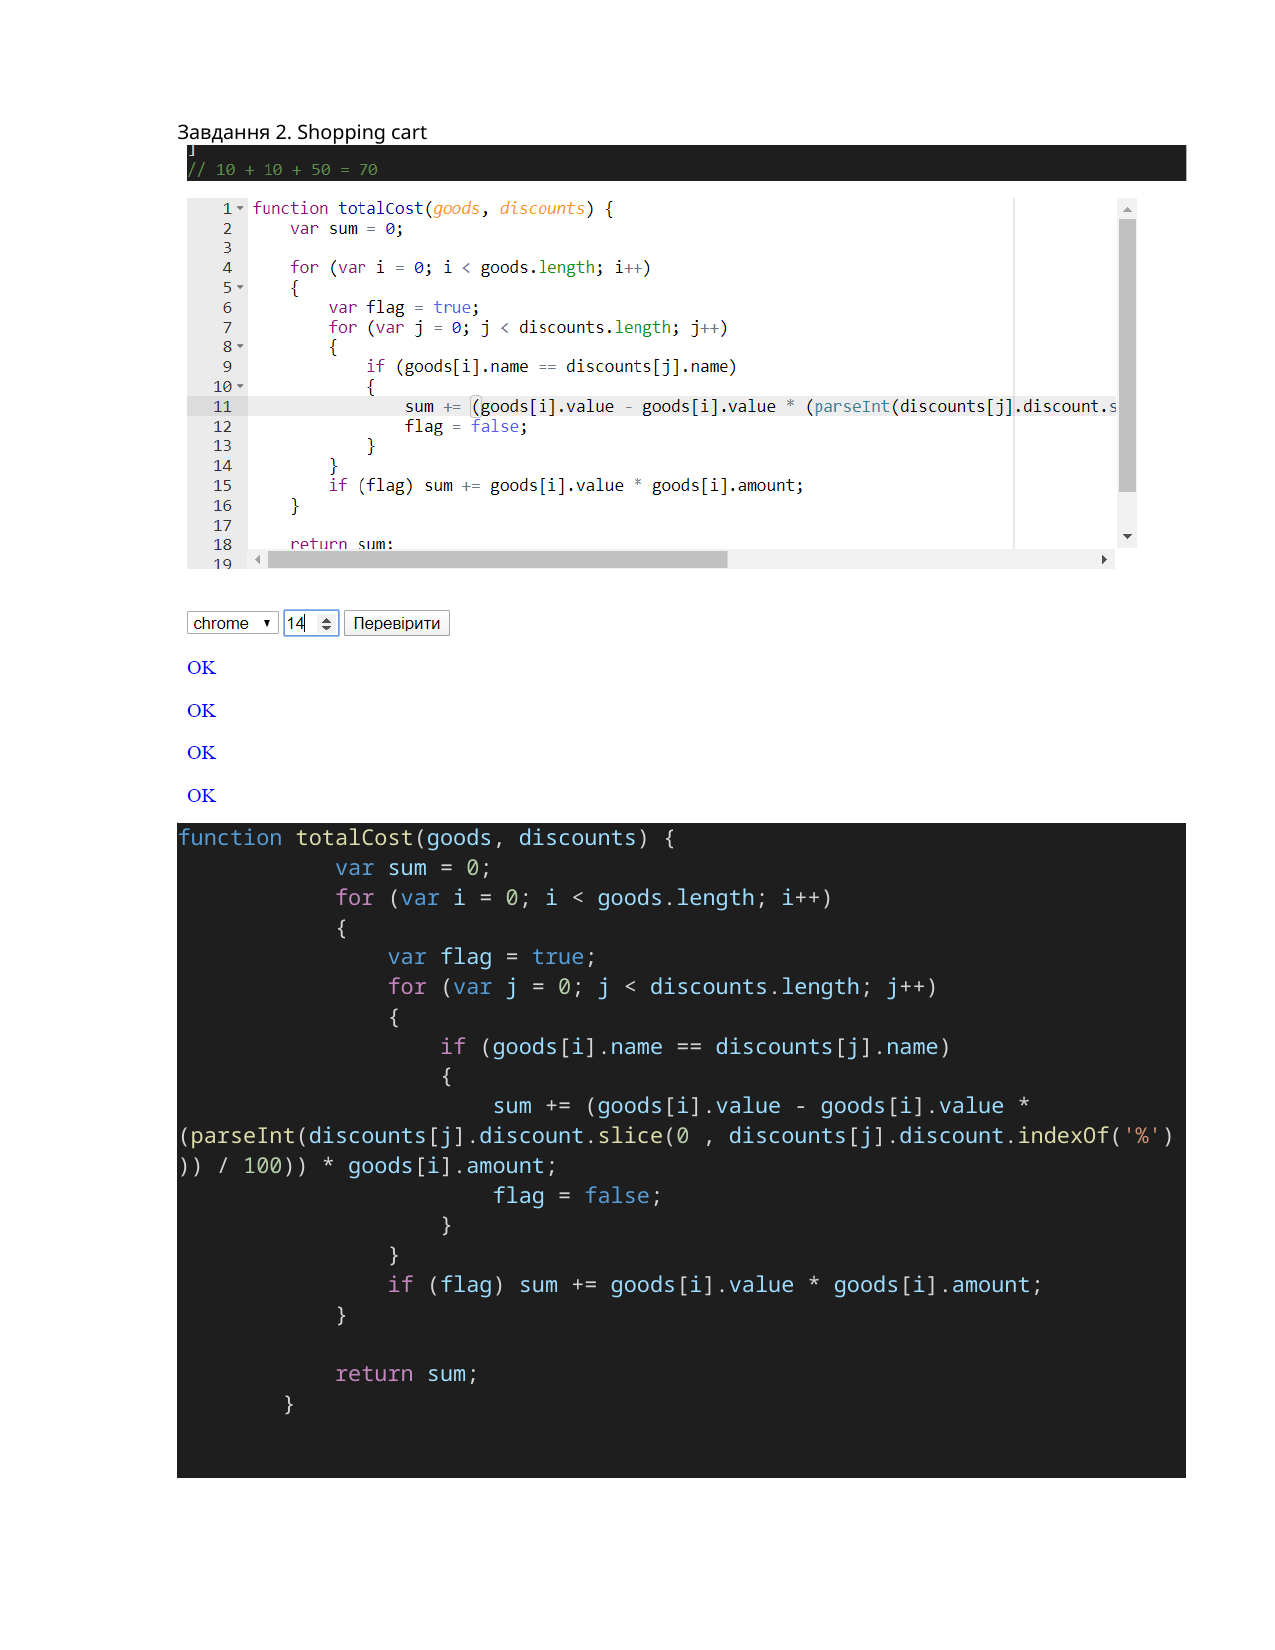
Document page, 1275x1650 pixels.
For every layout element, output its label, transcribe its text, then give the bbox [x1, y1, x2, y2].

text return sum; [177, 1358, 1186, 1388]
text if (goods[i].name == discounts[j].name) [177, 1031, 1186, 1061]
text flag = false; [177, 1180, 1186, 1209]
text function totalCost(goods, discounts) { [177, 823, 1186, 852]
text } [177, 1209, 1186, 1239]
text for (var i = 0; i < goods.length; i++) [177, 882, 1186, 912]
text } [177, 1388, 1186, 1418]
text for (var j = 0; j < discounts.length; j++) [177, 971, 1186, 1001]
text } [177, 1299, 1186, 1329]
text var flag = true; [177, 941, 1186, 971]
text } [177, 1239, 1186, 1269]
text sum += (goods[i].value - goods[i].value * (parseInt(discounts[j].discount.slice(0 , discounts[j].discount.indexOf('%'))) / 100)) * goods[i].amount; [177, 1090, 1186, 1180]
subtitle Завдання 2. Shopping cart [177, 118, 1186, 145]
picture [177, 145, 1187, 823]
text if (flag) sum += goods[i].value * goods[i].amount; [177, 1269, 1186, 1299]
text { [177, 1001, 1186, 1031]
text { [177, 912, 1186, 941]
text var sum = 0; [177, 852, 1186, 882]
text { [177, 1061, 1186, 1090]
